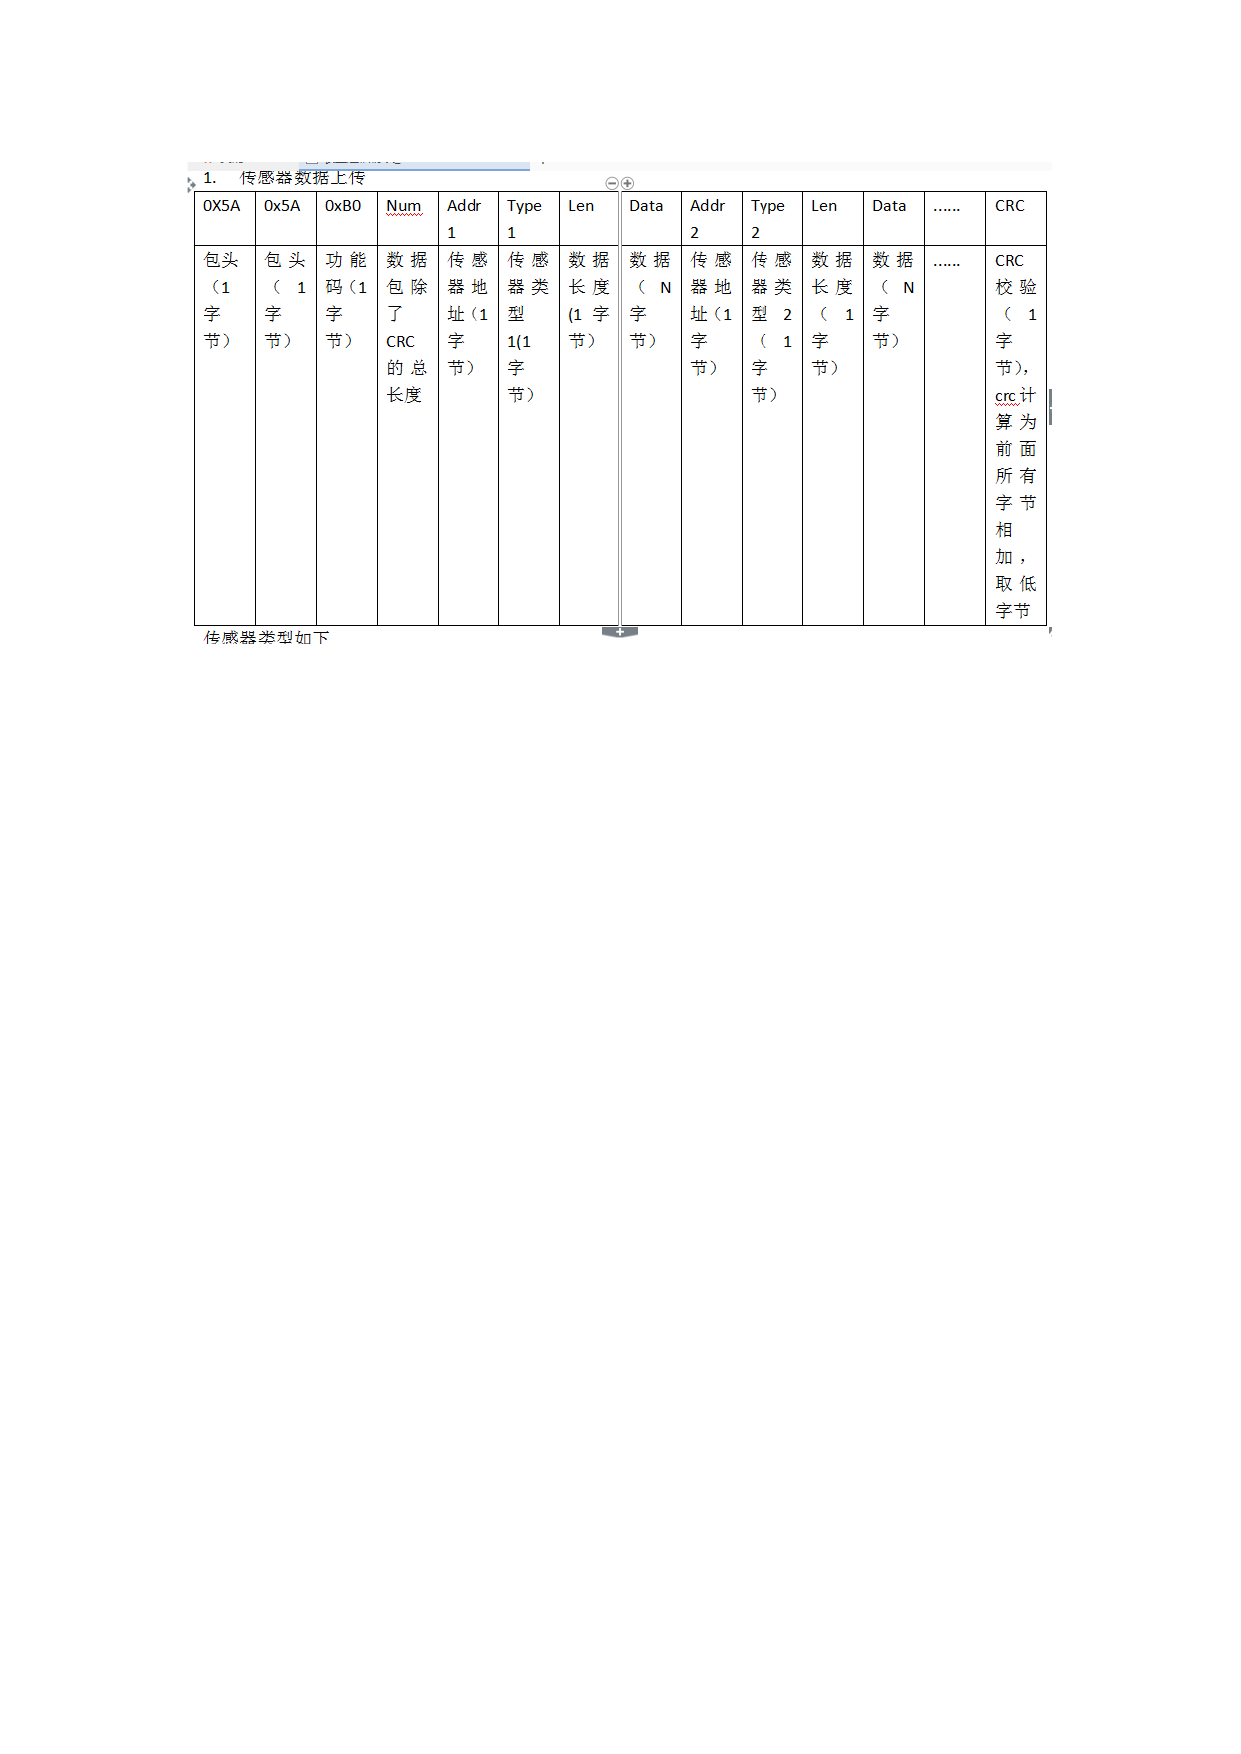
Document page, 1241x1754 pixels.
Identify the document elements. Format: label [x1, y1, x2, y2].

picture [187, 162, 1052, 644]
